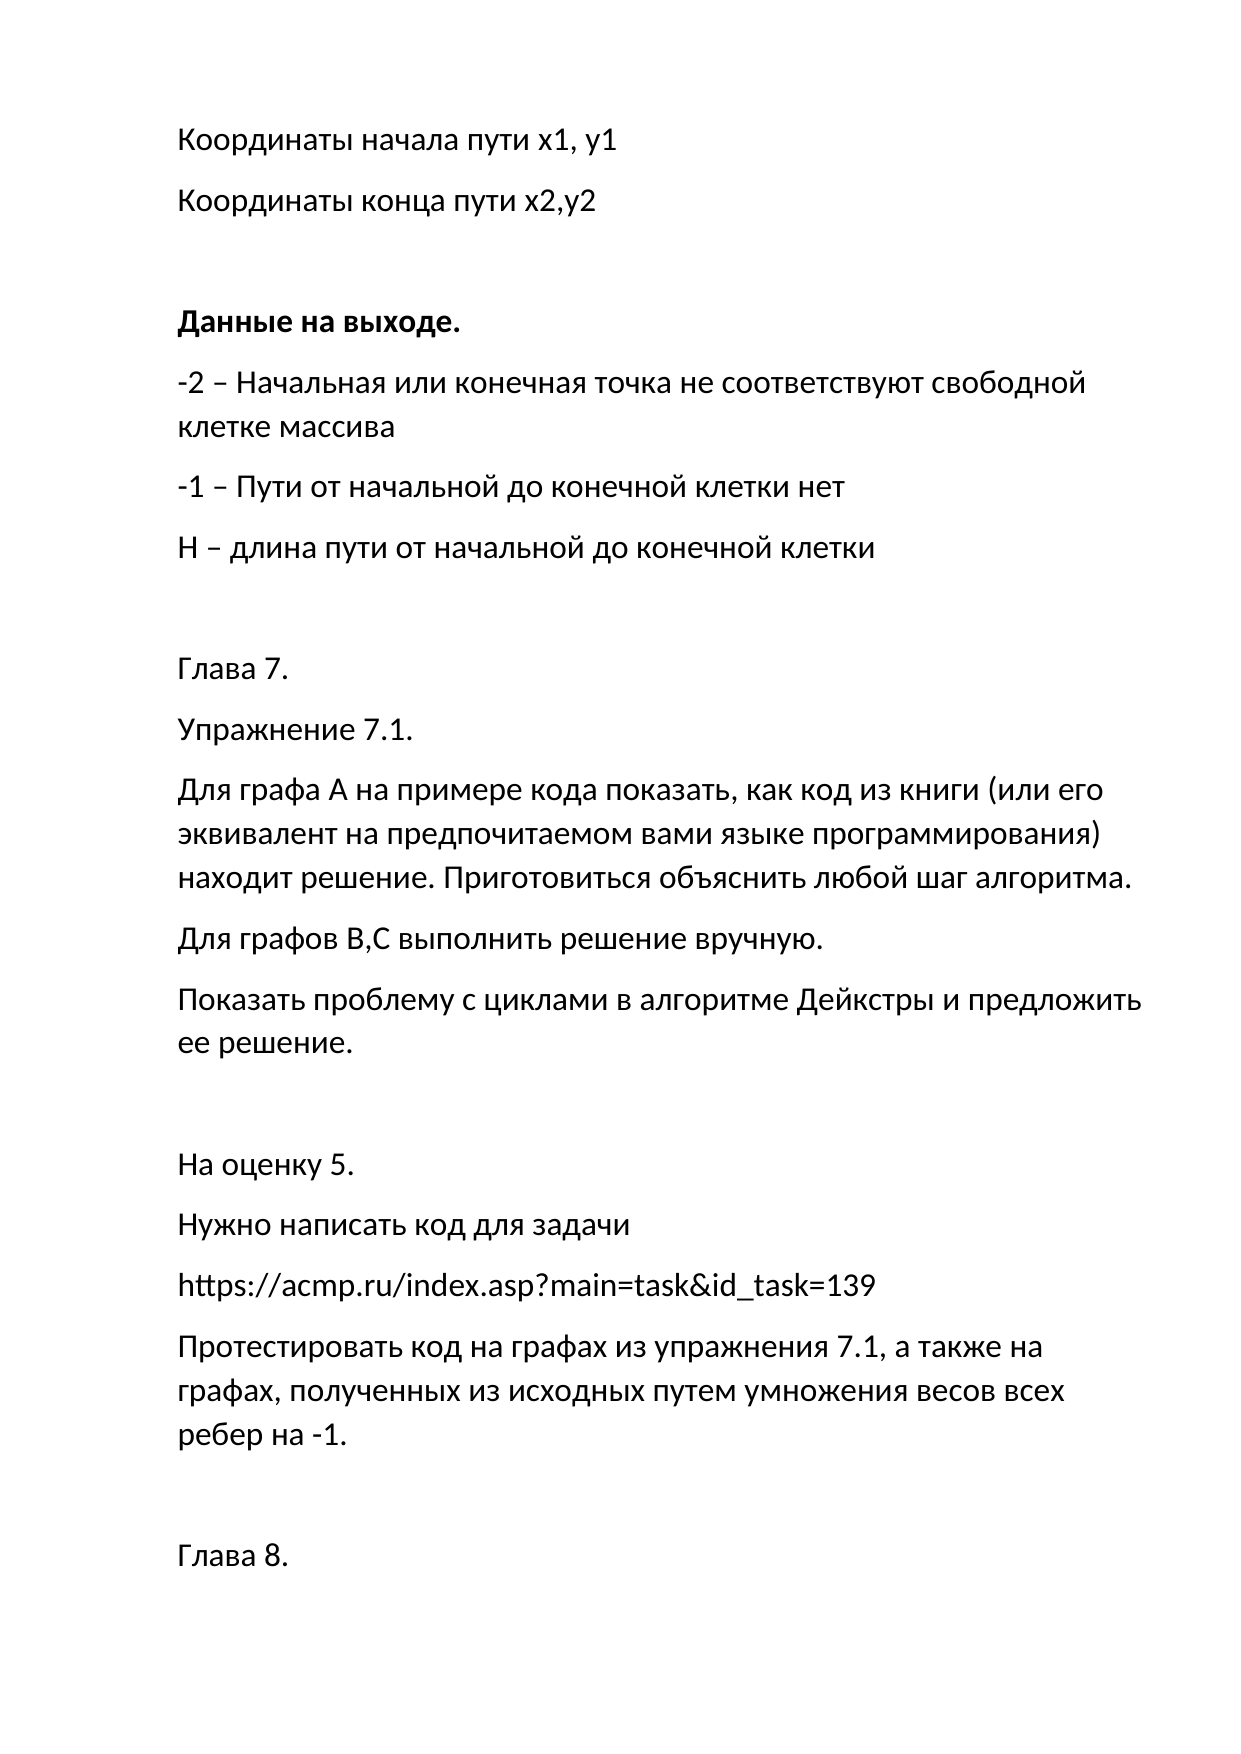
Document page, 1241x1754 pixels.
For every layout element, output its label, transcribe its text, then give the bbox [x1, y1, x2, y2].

text Нужно написать код для задачи [177, 1203, 1152, 1244]
text Координаты начала пути x1, y1 [177, 118, 1152, 159]
text Глава 7. [177, 647, 1152, 688]
text Упражнение 7.1. [177, 708, 1152, 748]
text Глава 8. [177, 1534, 1152, 1574]
text Н – длина пути от начальной до конечной клетки [177, 526, 1152, 567]
text Показать проблему с циклами в алгоритме Дейкстры и предложить ее решение. [177, 977, 1152, 1062]
text Координаты конца пути x2,y2 [177, 179, 1152, 219]
text На оценку 5. [177, 1143, 1152, 1183]
text -2 – Начальная или конечная точка не соответствуют свободной клетке массива [177, 361, 1152, 445]
text Для графа A на примере кода показать, как код из книги (или его эквивалент на предпочитаемом вами языке программирования) находит решение. Приготовиться объяснить любой шаг алгоритма. [177, 768, 1152, 897]
text Для графов B,C выполнить решение вручную. [177, 917, 1152, 958]
text Данные на выходе. [177, 300, 1152, 341]
text https://acmp.ru/index.asp?main=task&id_task=139 [177, 1264, 1152, 1305]
text -1 – Пути от начальной до конечной клетки нет [177, 465, 1152, 506]
text Протестировать код на графах из упражнения 7.1, а также на графах, полученных из исходных путем умножения весов всех ребер на -1. [177, 1324, 1152, 1453]
